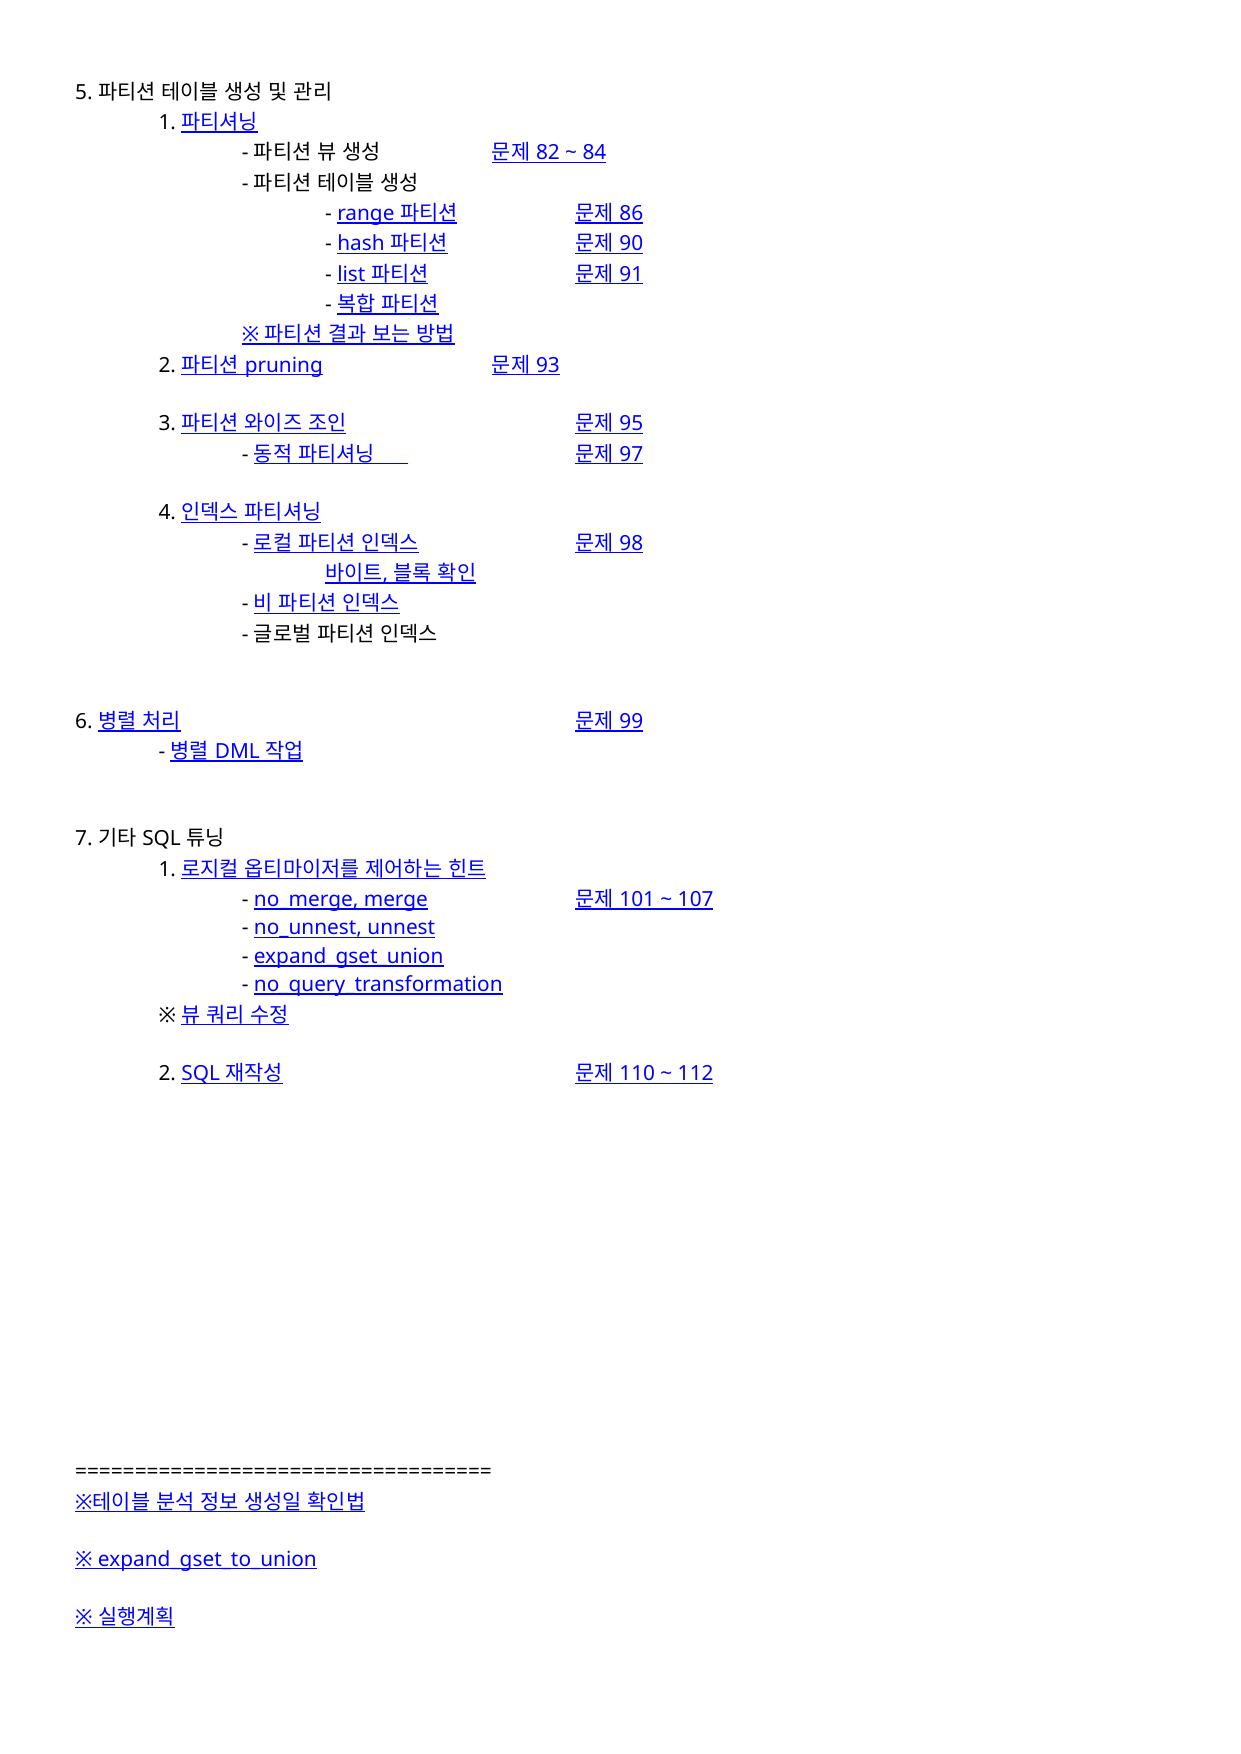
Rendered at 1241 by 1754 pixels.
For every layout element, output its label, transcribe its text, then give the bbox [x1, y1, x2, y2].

text - 병렬 DML 작업 [75, 734, 1165, 765]
text - 동적 파티셔닝 문제 97 [75, 437, 1165, 467]
text - range 파티션 문제 86 [75, 196, 1165, 227]
text 6. 병렬 처리 문제 99 [75, 704, 1165, 734]
text 바이트, 블록 확인 [75, 556, 1165, 587]
text =================================== [75, 1457, 1165, 1485]
text 2. SQL 재작성 문제 110 ~ 112 [75, 1057, 1165, 1087]
text 3. 파티션 와이즈 조인 문제 95 [75, 407, 1165, 437]
text ※ expand_gset_to_union [75, 1544, 1165, 1572]
text - 글로벌 파티션 인덱스 [75, 617, 1165, 647]
text ※테이블 분석 정보 생성일 확인법 [75, 1485, 1165, 1515]
text ※ 실행계획 [75, 1601, 1165, 1631]
text - 비 파티션 인덱스 [75, 587, 1165, 617]
text 5. 파티션 테이블 생성 및 관리 [75, 75, 1165, 105]
text - 로컬 파티션 인덱스 문제 98 [75, 526, 1165, 556]
text - no_merge, merge 문제 101 ~ 107 [75, 882, 1165, 912]
text 1. 로지컬 옵티마이저를 제어하는 힌트 [75, 852, 1165, 882]
text - 파티션 테이블 생성 [75, 166, 1165, 196]
text - hash 파티션 문제 90 [75, 227, 1165, 257]
text - 복합 파티션 [75, 287, 1165, 317]
text ※ 뷰 쿼리 수정 [75, 998, 1165, 1028]
text - 파티션 뷰 생성 문제 82 ~ 84 [75, 136, 1165, 166]
text 4. 인덱스 파티셔닝 [75, 496, 1165, 526]
text - no_unnest, unnest [75, 912, 1165, 941]
text - no_query_transformation [75, 969, 1165, 998]
text - expand_gset_union [75, 941, 1165, 969]
text 2. 파티션 pruning 문제 93 [75, 348, 1165, 378]
text 7. 기타 SQL 튜닝 [75, 822, 1165, 852]
text ※ 파티션 결과 보는 방법 [75, 317, 1165, 348]
text 1. 파티셔닝 [75, 105, 1165, 136]
text - list 파티션 문제 91 [75, 257, 1165, 287]
